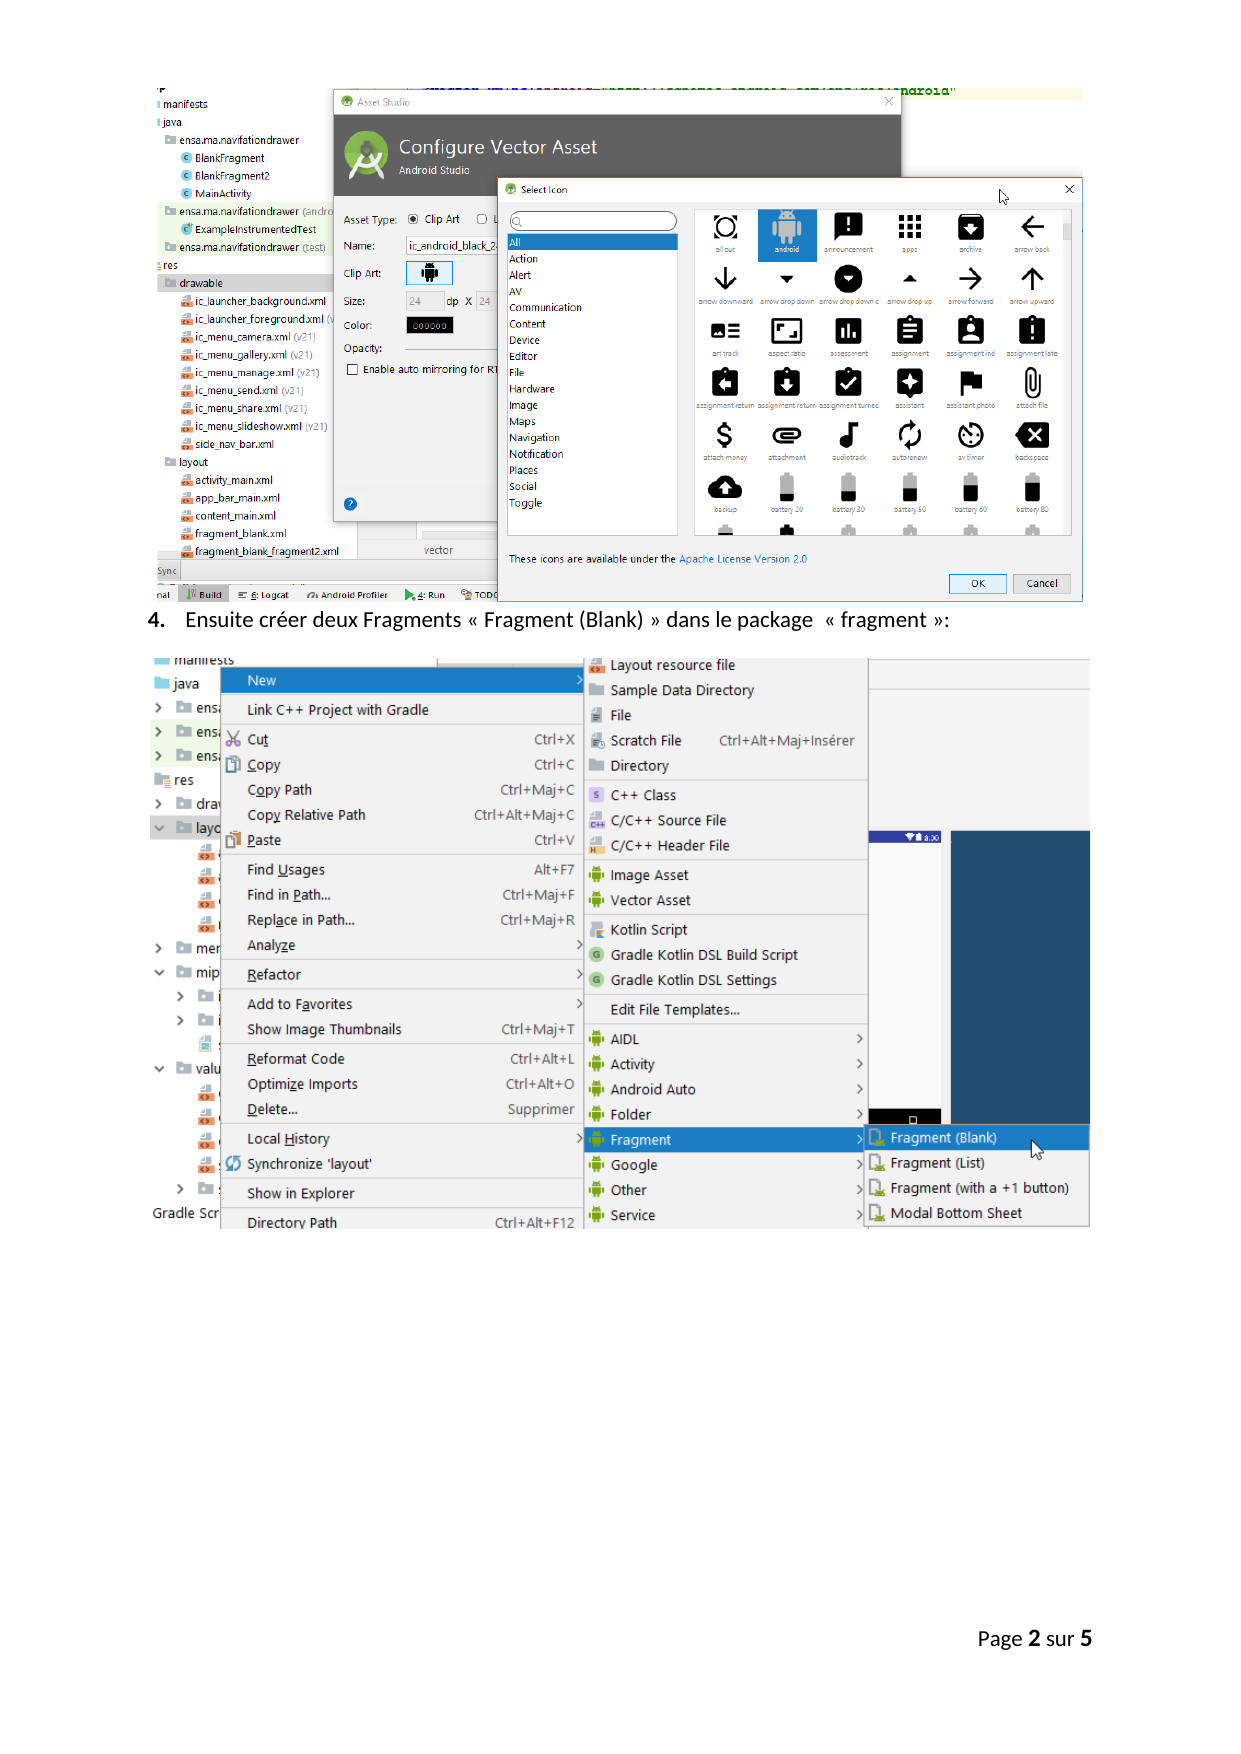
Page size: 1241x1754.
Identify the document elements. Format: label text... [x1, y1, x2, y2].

picture [150, 658, 1091, 1229]
picture [157, 88, 1083, 602]
list Ensuite créer deux Fragments « Fragment (Blank) » dans le package « fragment »: [148, 605, 1093, 633]
